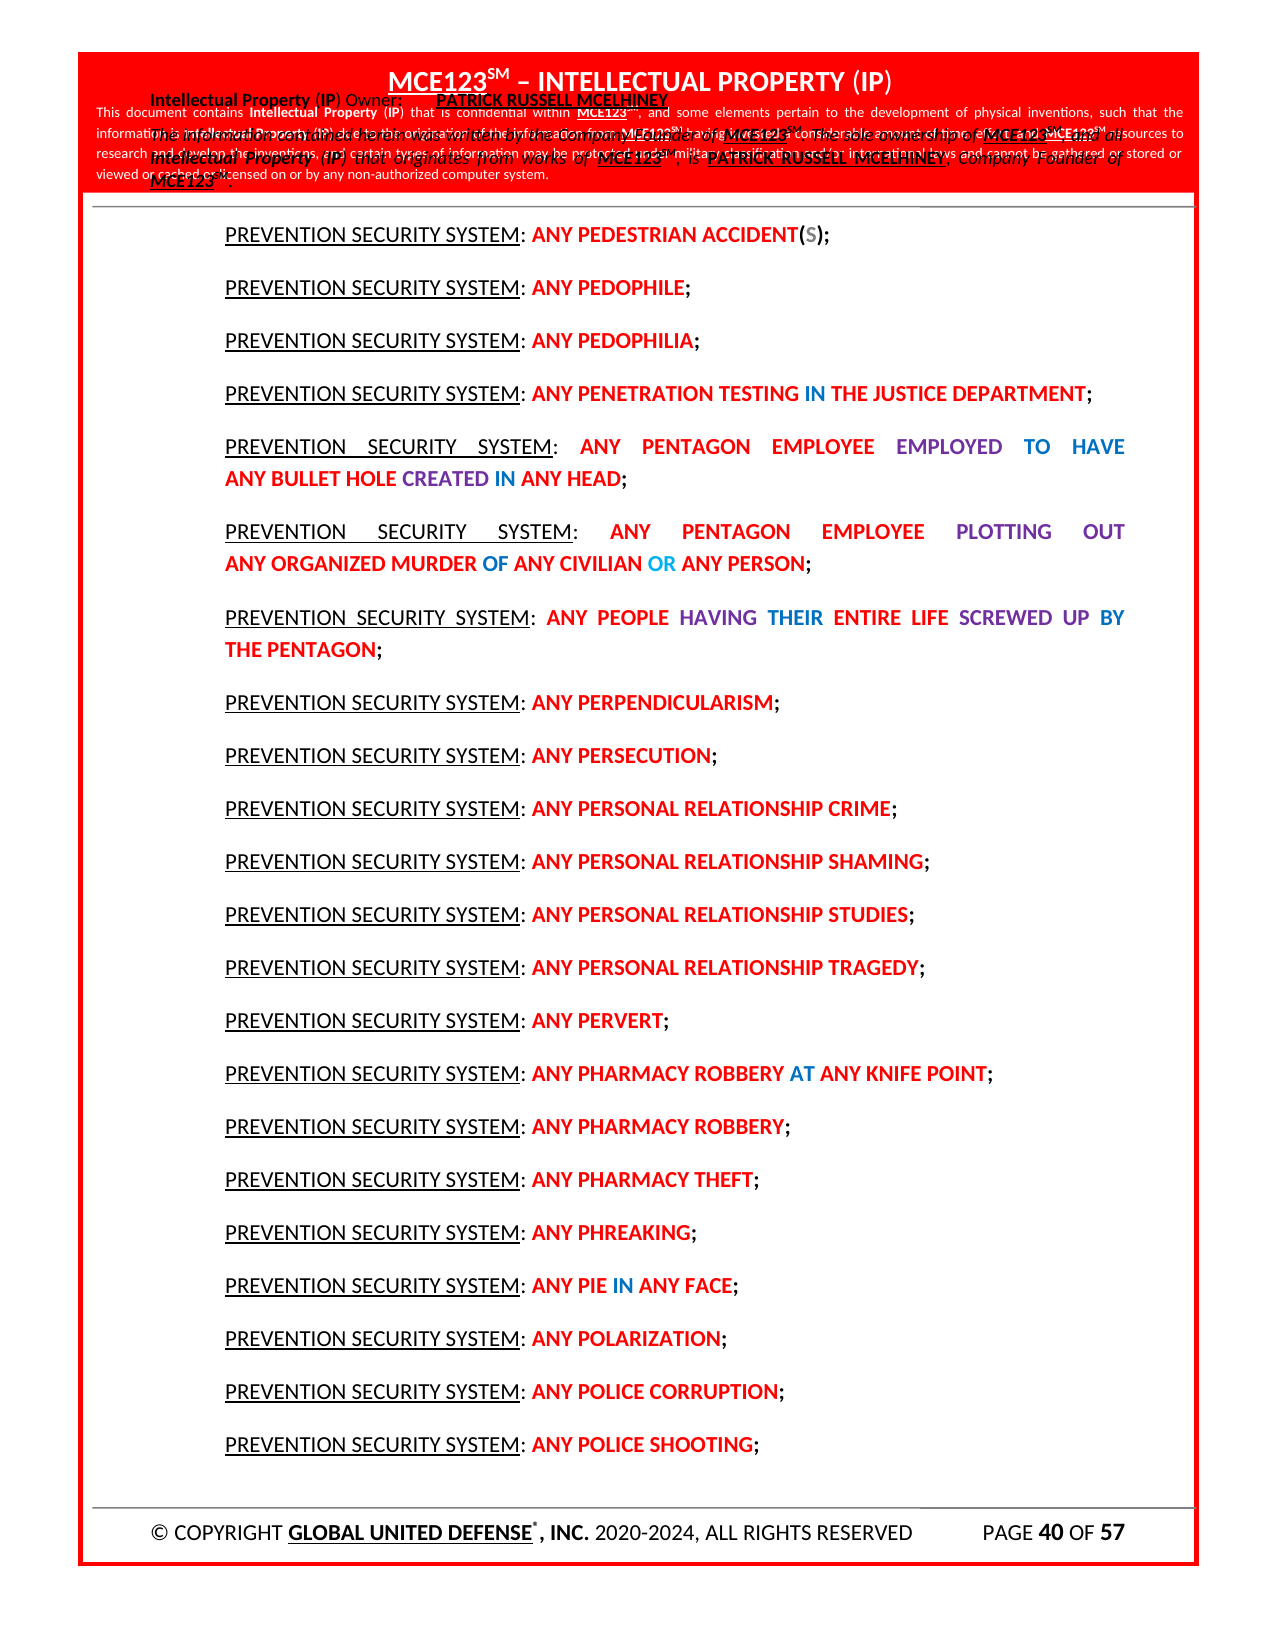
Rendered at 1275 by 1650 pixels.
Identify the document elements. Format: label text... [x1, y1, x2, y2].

text PREVENTION SECURITY SYSTEM: ANY PERSONAL RELATIONSHIP STUDIES; [225, 900, 1125, 928]
text PREVENTION SECURITY SYSTEM: ANY PERSONAL RELATIONSHIP TRAGEDY; [225, 953, 1125, 981]
text PREVENTION SECURITY SYSTEM: ANY PENTAGON EMPLOYEE EMPLOYED TO HAVE ANY BULLET HOLE CREATED IN ANY HEAD; [225, 432, 1125, 492]
text PREVENTION SECURITY SYSTEM: ANY POLICE CORRUPTION; [225, 1377, 1125, 1405]
text PREVENTION SECURITY SYSTEM: ANY PEDESTRIAN ACCIDENT(S); [225, 220, 1125, 248]
text PREVENTION SECURITY SYSTEM: ANY PHREAKING; [225, 1218, 1125, 1246]
text PREVENTION SECURITY SYSTEM: ANY PHARMACY ROBBERY; [225, 1112, 1125, 1140]
text PREVENTION SECURITY SYSTEM: ANY PERVERT; [225, 1006, 1125, 1034]
text PREVENTION SECURITY SYSTEM: ANY PEOPLE HAVING THEIR ENTIRE LIFE SCREWED UP BY THE PENTAGON; [225, 603, 1125, 663]
text PREVENTION SECURITY SYSTEM: ANY PHARMACY THEFT; [225, 1165, 1125, 1193]
text PREVENTION SECURITY SYSTEM: ANY PHARMACY ROBBERY AT ANY KNIFE POINT; [225, 1059, 1125, 1087]
text PREVENTION SECURITY SYSTEM: ANY POLICE SHOOTING; [225, 1430, 1125, 1458]
text PREVENTION SECURITY SYSTEM: ANY PENTAGON EMPLOYEE PLOTTING OUT ANY ORGANIZED MURDER OF ANY CIVILIAN OR ANY PERSON; [225, 517, 1125, 578]
text PREVENTION SECURITY SYSTEM: ANY PERPENDICULARISM; [225, 688, 1125, 716]
text PREVENTION SECURITY SYSTEM: ANY PERSONAL RELATIONSHIP CRIME; [225, 794, 1125, 822]
text PREVENTION SECURITY SYSTEM: ANY POLARIZATION; [225, 1324, 1125, 1352]
text PREVENTION SECURITY SYSTEM: ANY PENETRATION TESTING IN THE JUSTICE DEPARTMENT; [225, 379, 1125, 407]
text PREVENTION SECURITY SYSTEM: ANY PERSONAL RELATIONSHIP SHAMING; [225, 847, 1125, 875]
text PREVENTION SECURITY SYSTEM: ANY PEDOPHILIA; [225, 326, 1125, 354]
text PREVENTION SECURITY SYSTEM: ANY PEDOPHILE; [225, 273, 1125, 301]
text PREVENTION SECURITY SYSTEM: ANY PERSECUTION; [225, 741, 1125, 769]
text PREVENTION SECURITY SYSTEM: ANY PIE IN ANY FACE; [225, 1271, 1125, 1299]
